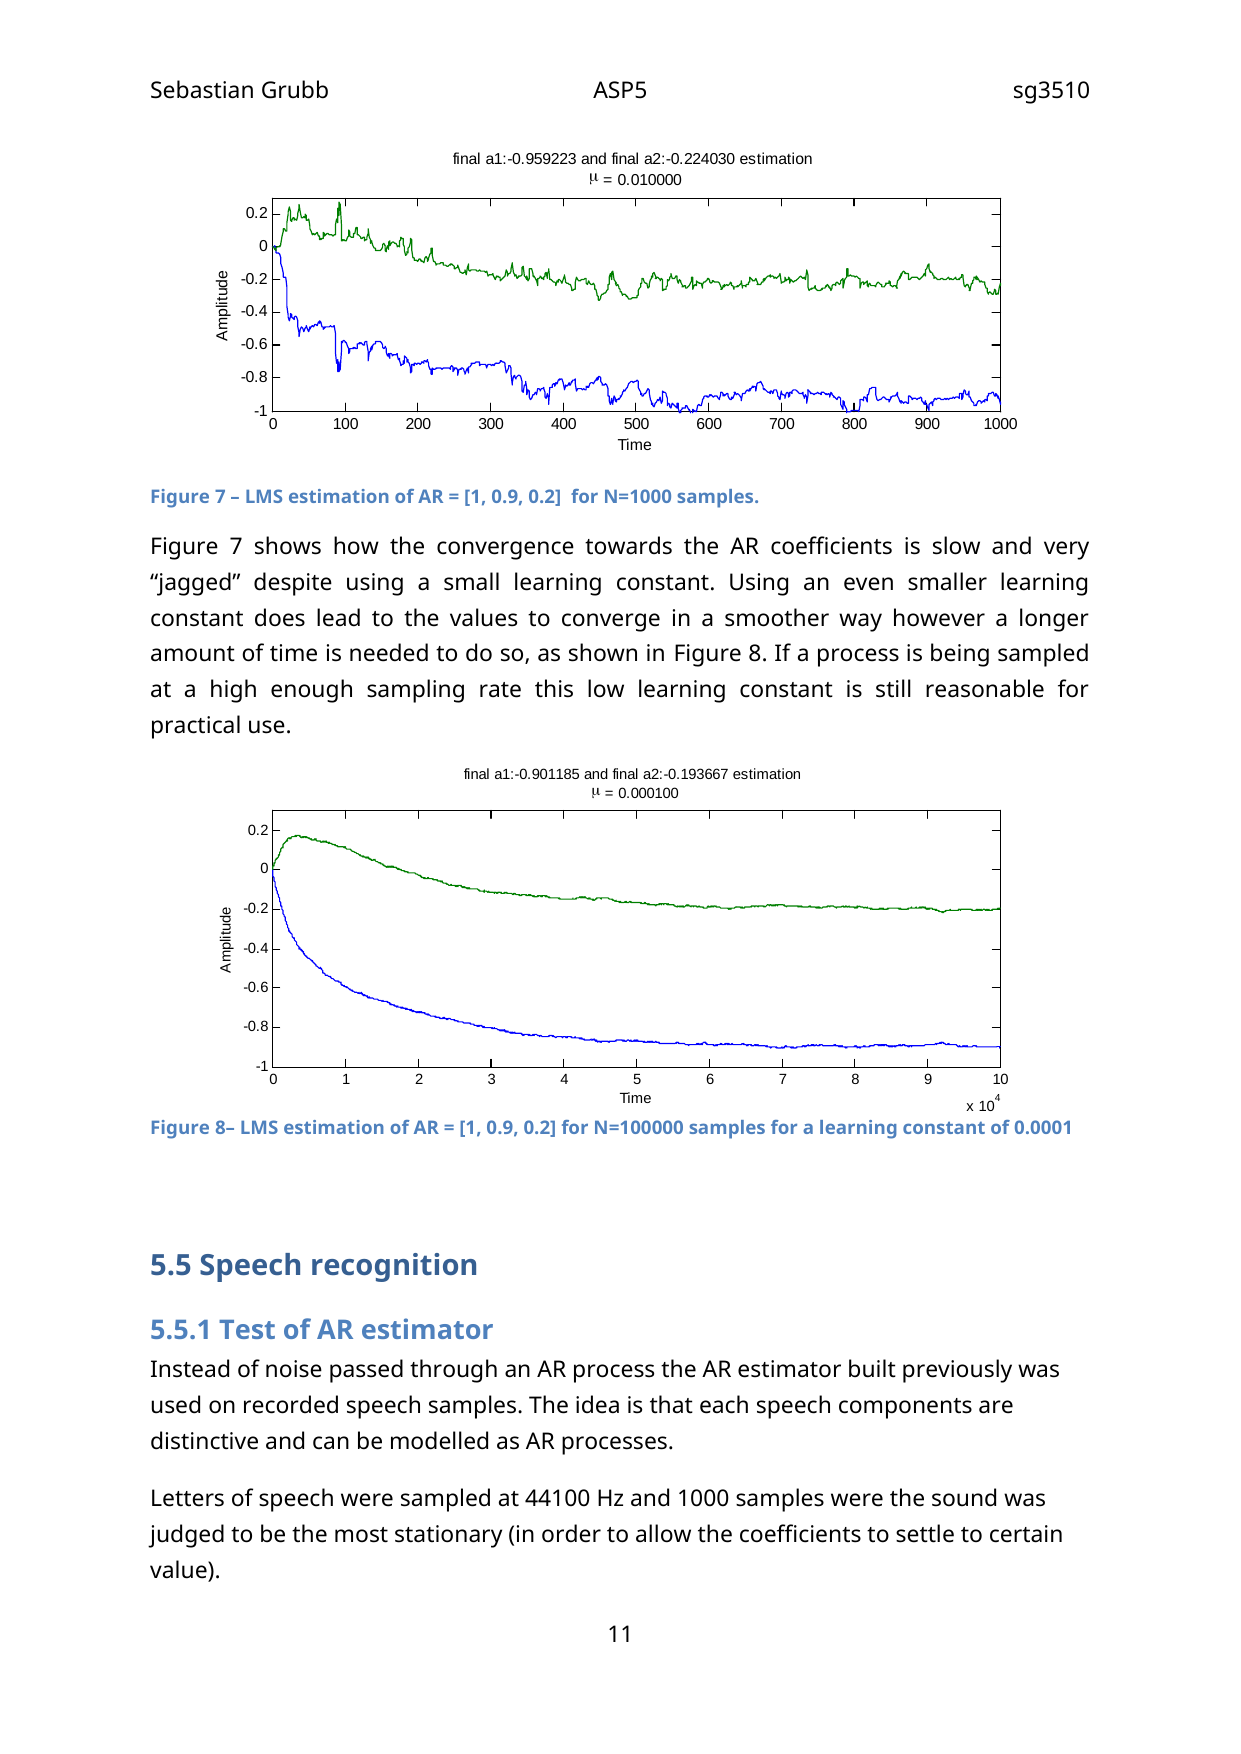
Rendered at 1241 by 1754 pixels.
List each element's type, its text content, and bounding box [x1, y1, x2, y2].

text Instead of noise passed through an AR process the AR estimator built previously was used on recorded speech samples. The idea is that each speech components are distinctive and can be modelled as AR processes. [150, 1353, 1090, 1456]
text Letters of speech were sampled at 44100 Hz and 1000 samples were the sound was judged to be the most stationary (in order to allow the coefficients to settle to certain value). [150, 1482, 1090, 1585]
subtitle 5.5.1 Test of AR estimator [150, 1311, 1090, 1348]
text Figure 7 – LMS estimation of AR = [1, 0.9, 0.2] for N=1000 samples. [150, 483, 1090, 509]
text Figure 8– LMS estimation of AR = [1, 0.9, 0.2] for N=100000 samples for a learning constant of 0.0001 [150, 1114, 1090, 1139]
text Figure 7 shows how the convergence towards the AR coefficients is slow and very “jagged” despite using a small learning constant. Using an even smaller learning constant does lead to the values to converge in a smoother way however a longer amount of time is needed to do so, as shown in Figure 8. If a process is being sampled at a high enough sampling rate this low learning constant is still reasonable for practical use. [150, 529, 1090, 741]
subtitle 5.5 Speech recognition [150, 1244, 1090, 1284]
